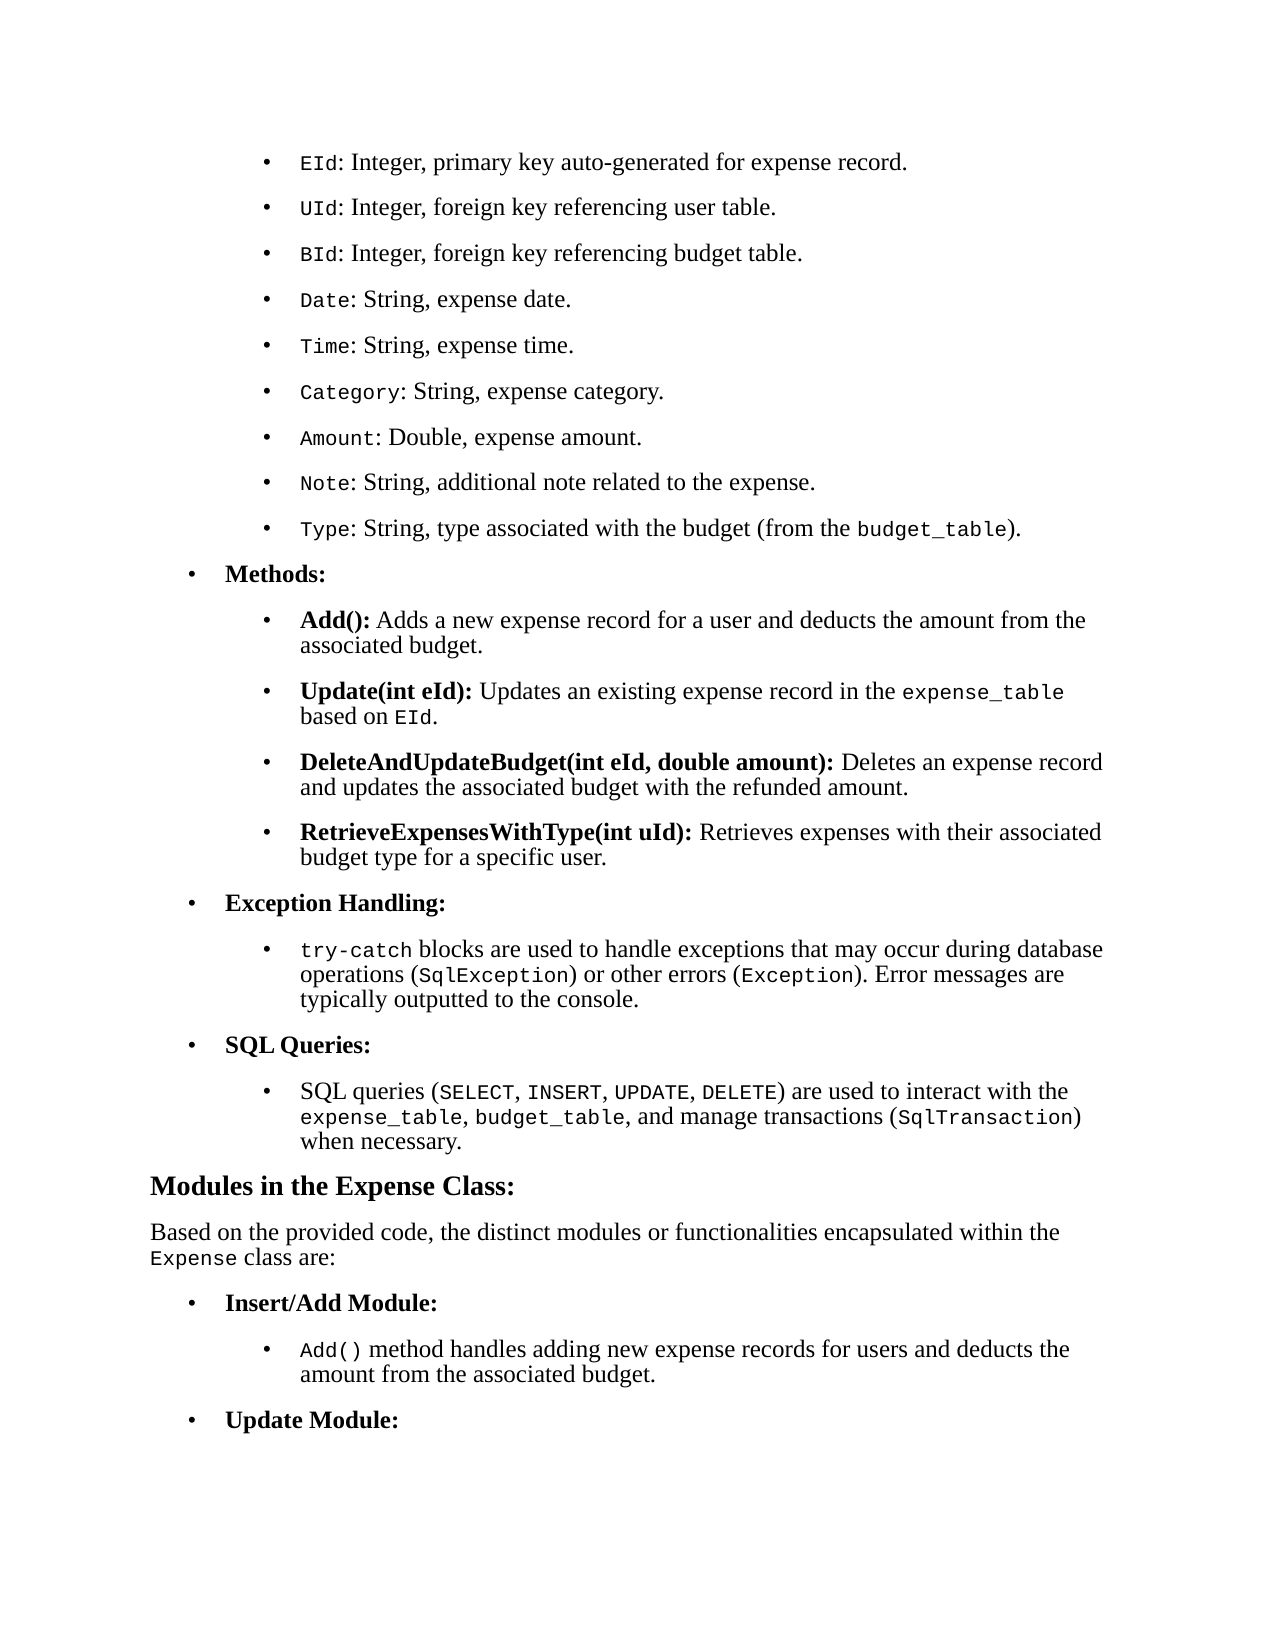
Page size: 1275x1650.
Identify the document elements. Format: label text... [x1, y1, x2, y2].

list SQL Queries: [187, 1033, 1125, 1058]
list Date: String, expense date. [262, 287, 1125, 312]
list Update(int eId): Updates an existing expense record in the expense_table based on EId. [262, 679, 1125, 729]
list BId: Integer, foreign key referencing budget table. [262, 242, 1125, 267]
list RetrieveExpensesWithType(int uId): Retrieves expenses with their associated budget type for a specific user. [262, 821, 1125, 871]
text Based on the provided code, the distinct modules or functionalities encapsulated within the Expense class are: [150, 1221, 1125, 1271]
list SQL queries (SELECT, INSERT, UPDATE, DELETE) are used to interact with the expense_table, budget_table, and manage transactions (SqlTransaction) when necessary. [262, 1079, 1125, 1154]
list Time: String, expense time. [262, 333, 1125, 358]
list Update Module: [187, 1408, 1125, 1433]
list Amount: Double, expense amount. [262, 425, 1125, 450]
list Exception Handling: [187, 892, 1125, 917]
list Add() method handles adding new expense records for users and deducts the amount from the associated budget. [262, 1337, 1125, 1387]
list try-catch blocks are used to handle exceptions that may occur during database operations (SqlException) or other errors (Exception). Error messages are typically outputted to the console. [262, 937, 1125, 1012]
list Insert/Add Module: [187, 1292, 1125, 1317]
list Note: String, additional note related to the expense. [262, 471, 1125, 496]
list EId: Integer, primary key auto-generated for expense record. [262, 150, 1125, 175]
list DeleteAndUpdateBudget(int eId, double amount): Deletes an expense record and updates the associated budget with the refunded amount. [262, 750, 1125, 800]
list Type: String, type associated with the budget (from the budget_table). [262, 517, 1125, 542]
list Category: String, expense category. [262, 379, 1125, 404]
list Methods: [187, 562, 1125, 587]
text Modules in the Expense Class: [150, 1175, 1125, 1200]
list Add(): Adds a new expense record for a user and deducts the amount from the associated budget. [262, 608, 1125, 658]
list UId: Integer, foreign key referencing user table. [262, 196, 1125, 221]
